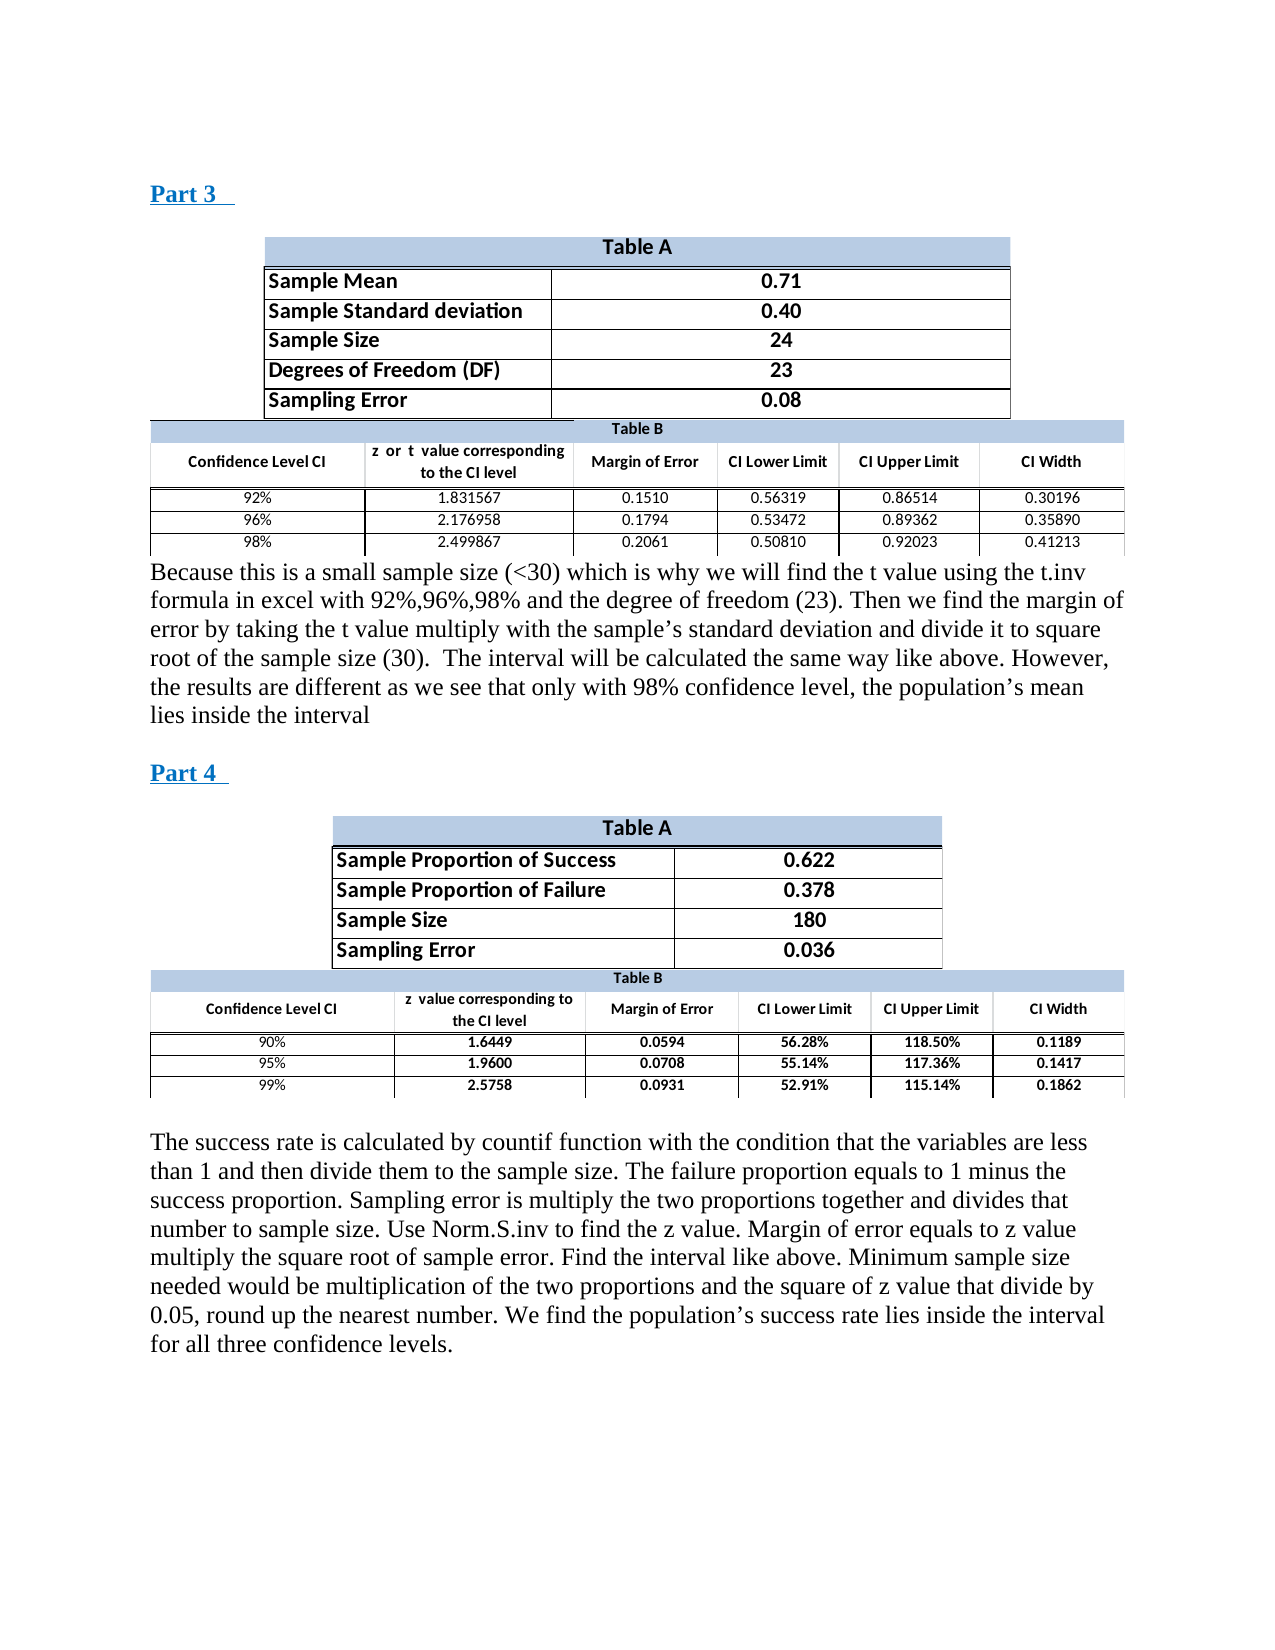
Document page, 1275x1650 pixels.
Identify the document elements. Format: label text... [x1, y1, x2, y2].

text Because this is a small sample size (<30) which is why we will find the t value using the t.inv formula in excel with 92%,96%,98% and the degree of freedom (23). Then we find the margin of error by taking the t value multiply with the sample’s standard deviation and divide it to square root of the sample size (30). The interval will be calculated the same way like above. However, the results are different as we see that only with 98% confidence level, the population’s mean lies inside the interval [150, 557, 1125, 729]
text Part 4 [150, 758, 1125, 787]
text The success rate is calculated by countif function with the condition that the variables are less than 1 and then divide them to the sample size. The failure proportion equals to 1 minus the success proportion. Sampling error is multiply the two proportions together and divides that number to sample size. Use Norm.S.inv to find the z value. Margin of error equals to z value multiply the square root of sample error. Find the interval like above. Minimum sample size needed would be multiplication of the two proportions and the square of z value that divide by 0.05, round up the nearest number. We find the population’s success rate lies inside the interval for all three confidence levels. [150, 1127, 1125, 1357]
text Part 3 [150, 179, 1125, 207]
